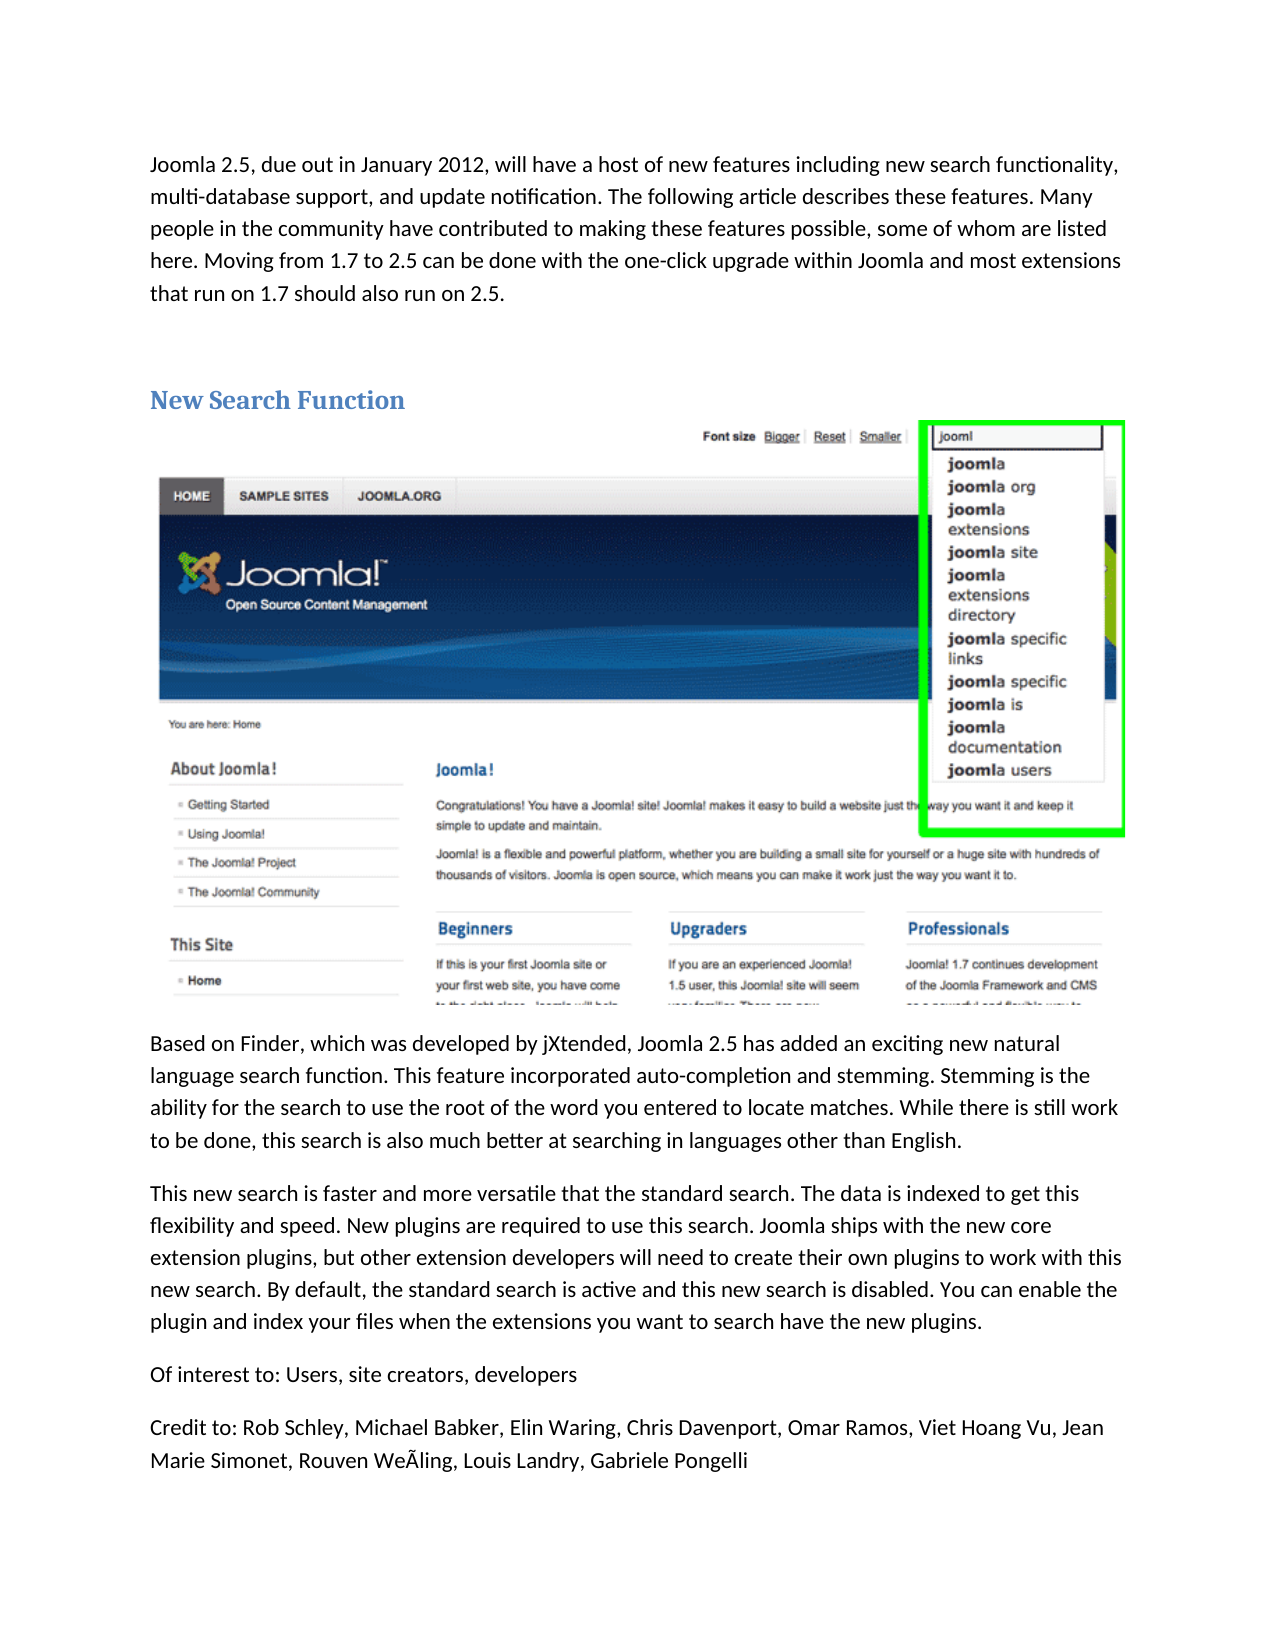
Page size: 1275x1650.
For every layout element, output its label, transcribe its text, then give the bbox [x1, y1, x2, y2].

text This new search is faster and more versatile that the standard search. The data is indexed to get this flexibility and speed. New plugins are required to use this search. Joomla ships with the new core extension plugins, but other extension developers will need to create their own plugins to work with this new search. By default, the standard search is active and this new search is disabled. You can enable the plugin and index your files when the extensions you want to search have the new plugins. [150, 1179, 1125, 1336]
text Of interest to: Users, site creators, developers [150, 1361, 1125, 1388]
text Joomla 2.5, due out in January 2012, will have a host of new features including new search functionality, multi-database support, and update notification. The following article describes these features. Many people in the community have contributed to making these features possible, some of whom are listed here. Moving from 1.7 to 2.5 can be done with the one-click upgrade within Joomla and most extensions that run on 1.7 should also run on 2.5. [150, 150, 1125, 307]
subtitle New Search Function [150, 385, 1125, 416]
text Credit to: Rob Schley, Michael Babker, Elin Waring, Chris Davenport, Omar Ramos, Viet Hoang Vu, Jean Marie Simonet, Rouven WeÃling, Louis Landry, Gabriele Pongelli [150, 1413, 1125, 1474]
text Based on Finder, which was developed by jXtended, Joomla 2.5 has added an exciting new natural language search function. This feature incorporated auto-completion and stemming. Stemming is the ability for the search to use the root of the word you entered to locate matches. While there is still work to be done, this search is also much better at searching in languages other than English. [150, 1029, 1125, 1154]
picture [150, 420, 1125, 1005]
